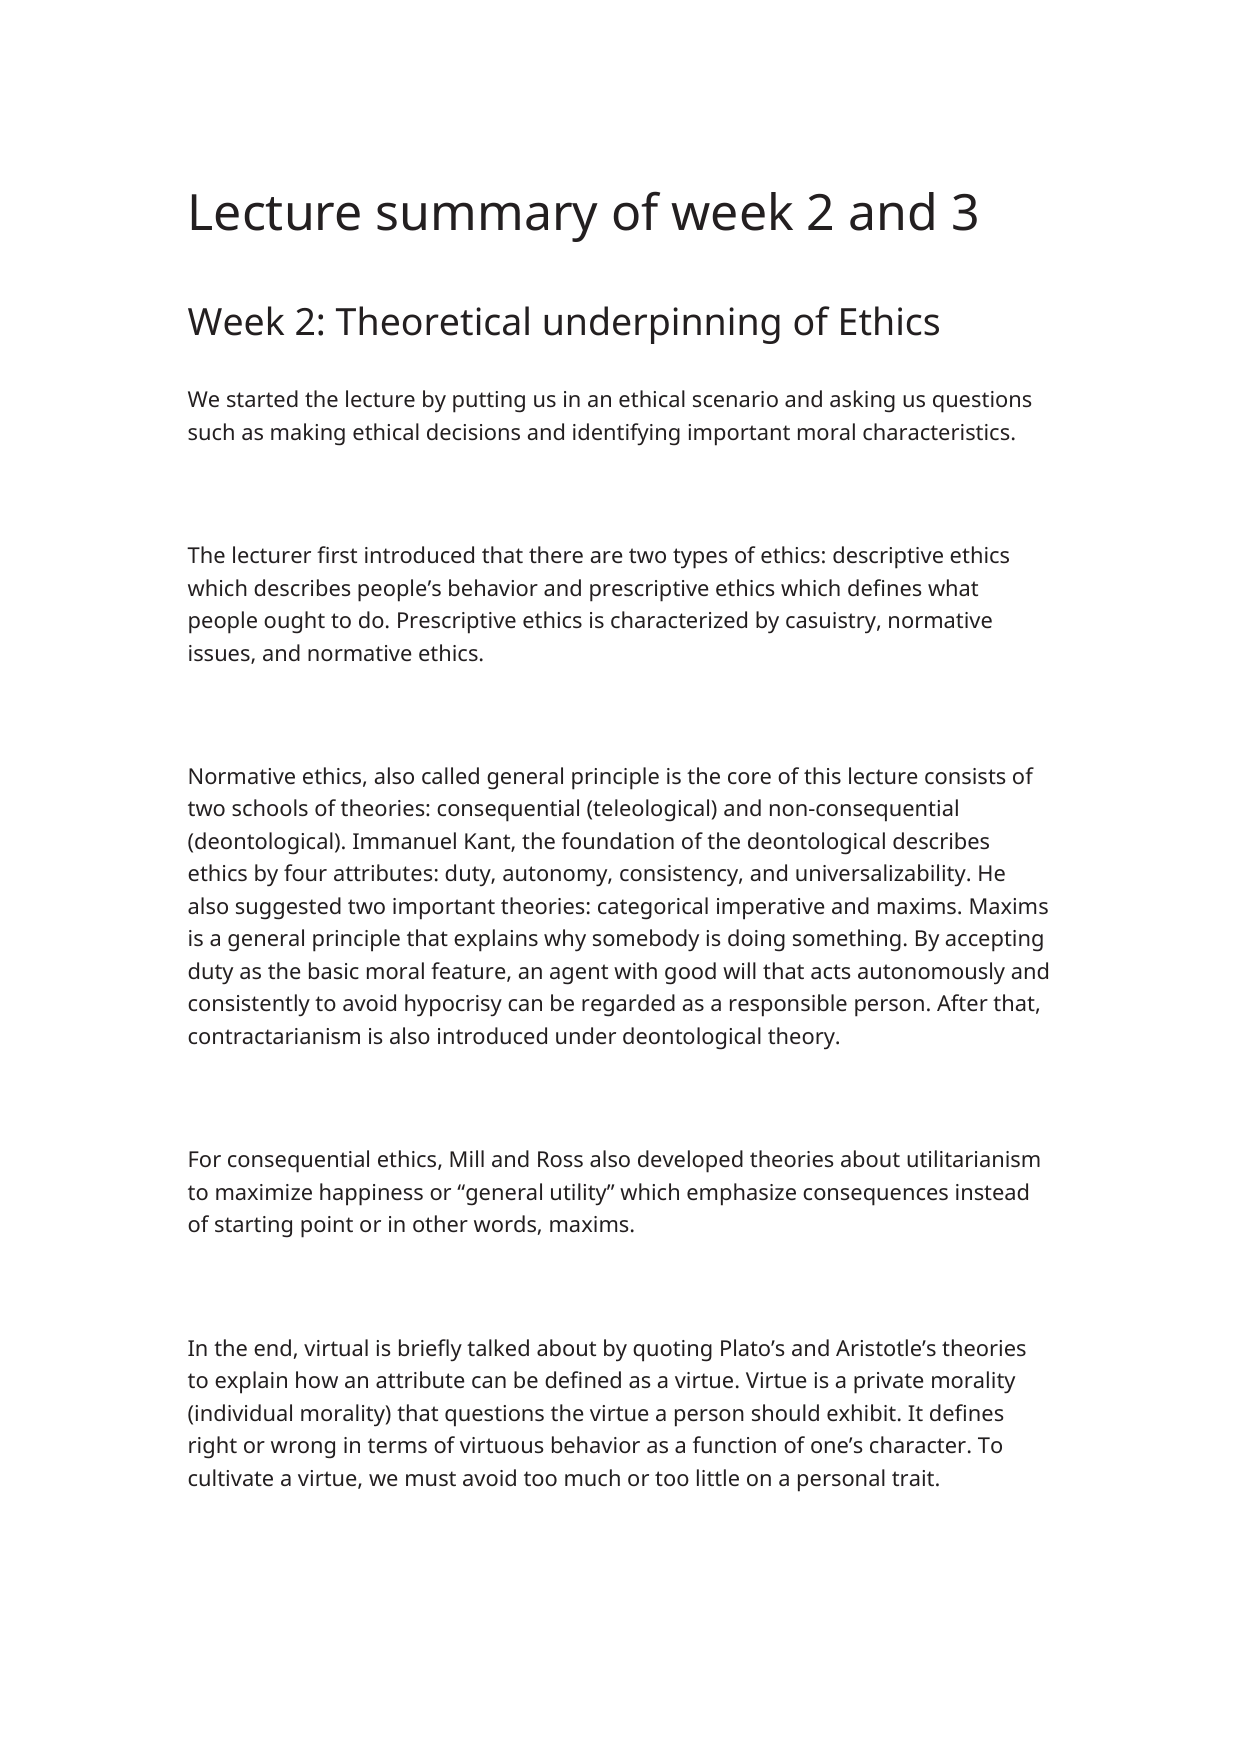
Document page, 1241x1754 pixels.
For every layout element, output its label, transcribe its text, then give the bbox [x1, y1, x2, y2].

text Lecture summary of week 2 and 3 [187, 162, 1053, 259]
text We started the lecture by putting us in an ethical scenario and asking us questions such as making ethical decisions and identifying important moral characteristics. [187, 383, 1053, 448]
text The lecturer first introduced that there are two types of ethics: descriptive ethics which describes people’s behavior and prescriptive ethics which defines what people ought to do. Prescriptive ethics is characterized by casuistry, normative issues, and normative ethics. [187, 539, 1053, 669]
text Normative ethics, also called general principle is the core of this lecture consists of two schools of theories: consequential (teleological) and non-consequential (deontological). Immanuel Kant, the foundation of the deontological describes ethics by four attributes: duty, autonomy, consistency, and universalizability. He also suggested two important theories: categorical imperative and maxims. Maxims is a general principle that explains why somebody is doing something. By accepting duty as the basic moral feature, an agent with good will that acts autonomously and consistently to avoid hypocrisy can be regarded as a responsible person. After that, contractarianism is also introduced under deontological theory. [187, 759, 1053, 1052]
text Week 2: Theoretical underpinning of Ethics [187, 289, 1053, 354]
text For consequential ethics, Mill and Ross also developed theories about utilitarianism to maximize happiness or “general utility” which emphasize consequences instead of starting point or in other words, maxims. [187, 1143, 1053, 1240]
text In the end, virtual is briefly talked about by quoting Plato’s and Aristotle’s theories to explain how an attribute can be defined as a virtue. Virtue is a private morality (individual morality) that questions the virtue a person should exhibit. It defines right or wrong in terms of virtuous behavior as a function of one’s character. To cultivate a virtue, we must avoid too much or too little on a personal trait. [187, 1331, 1053, 1494]
